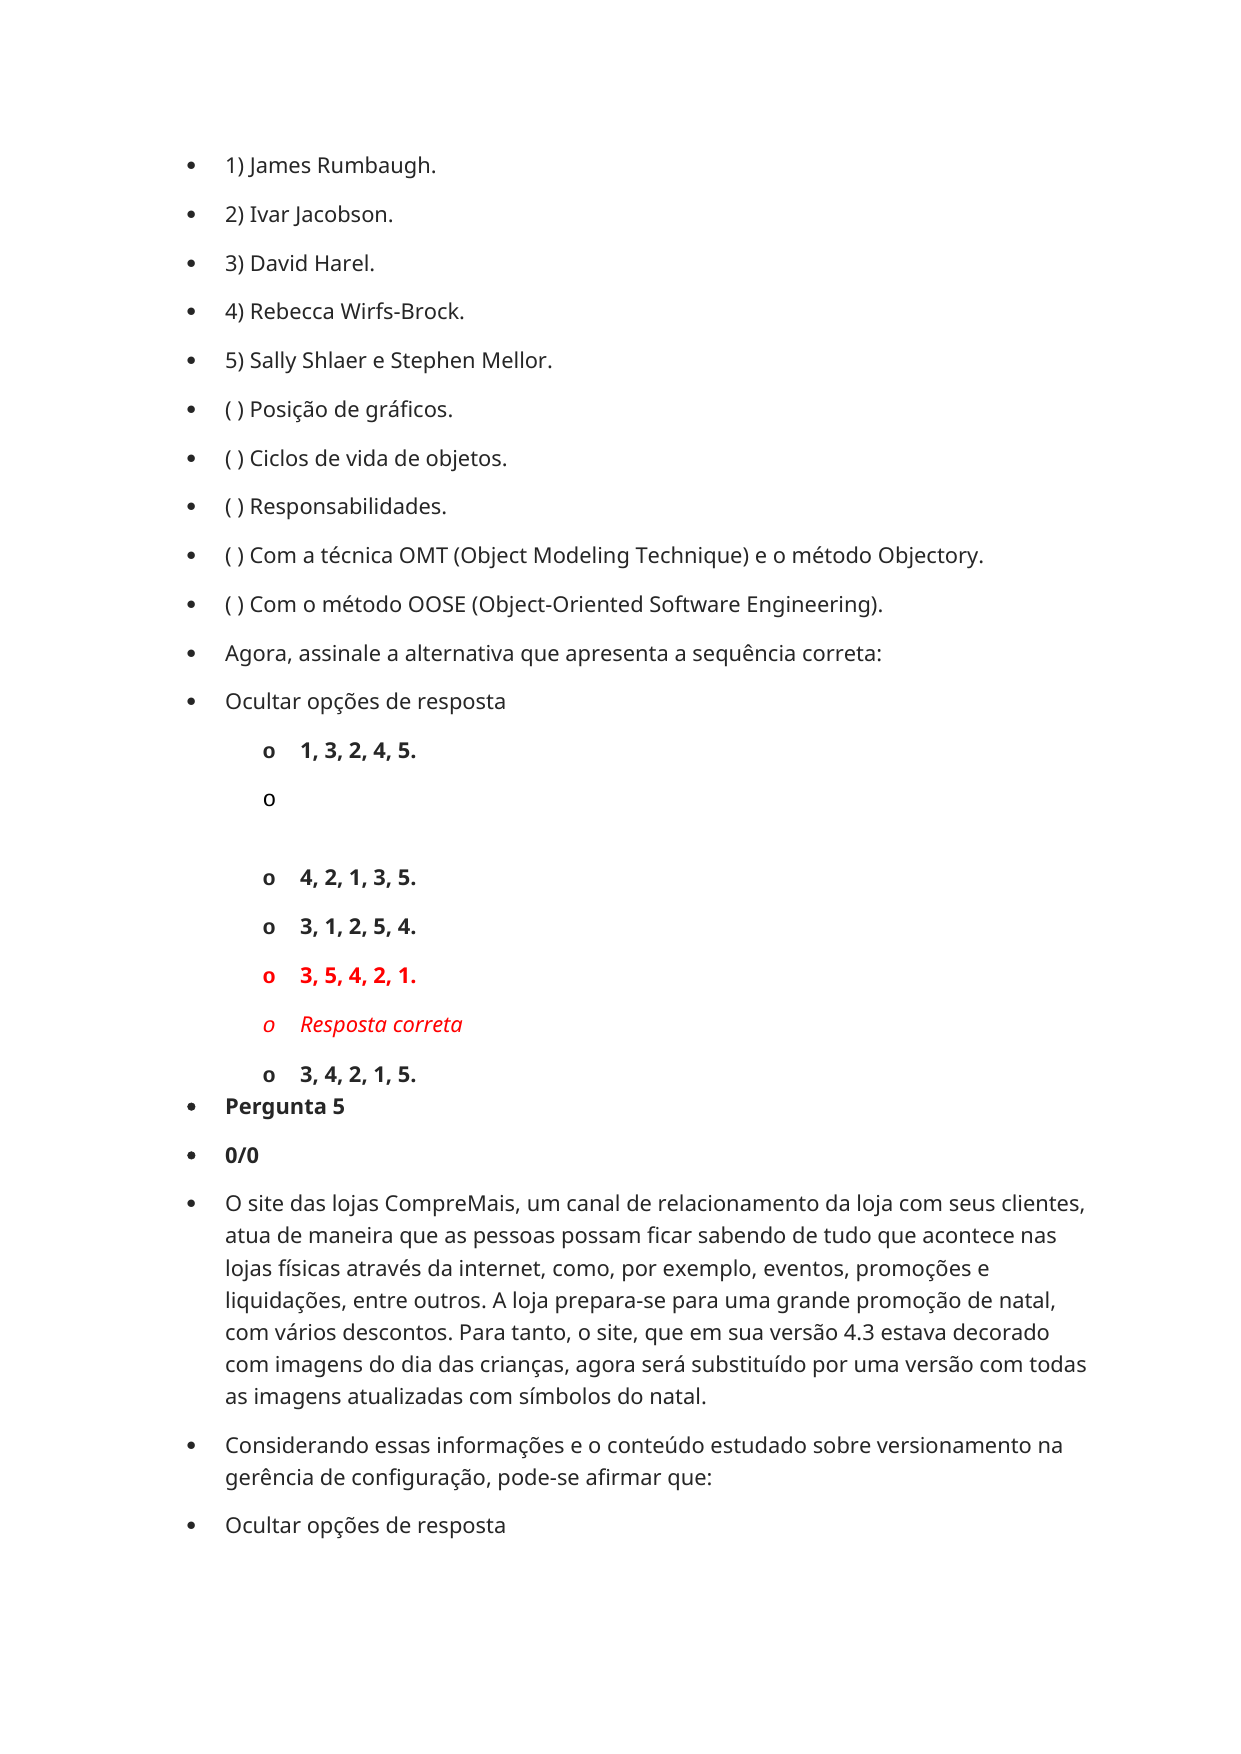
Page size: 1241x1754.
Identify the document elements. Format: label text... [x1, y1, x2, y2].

list Agora, assinale a alternativa que apresenta a sequência correta: [187, 637, 1090, 667]
list ( ) Responsabilidades. [187, 491, 1090, 521]
list Considerando essas informações e o conteúdo estudado sobre versionamento na gerência de configuração, pode-se afirmar que: [187, 1430, 1090, 1492]
list Pergunta 5 [187, 1091, 1090, 1121]
list 4, 2, 1, 3, 5. [262, 862, 1090, 892]
list 3) David Harel. [187, 247, 1090, 277]
list O site das lojas CompreMais, um canal de relacionamento da loja com seus clientes, atua de maneira que as pessoas possam ficar sabendo de tudo que acontece nas lojas físicas através da internet, como, por exemplo, eventos, promoções e liquidações, entre outros. A loja prepara-se para uma grande promoção de natal, com vários descontos. Para tanto, o site, que em sua versão 4.3 estava decorado com imagens do dia das crianças, agora será substituído por uma versão com todas as imagens atualizadas com símbolos do natal. [187, 1188, 1090, 1411]
list 5) Sally Shlaer e Stephen Mellor. [187, 345, 1090, 375]
list Ocultar opções de resposta [187, 686, 1090, 716]
list Resposta correta [262, 1009, 1090, 1039]
list 0/0 [187, 1140, 1090, 1169]
list ( ) Ciclos de vida de objetos. [187, 442, 1090, 472]
list 4) Rebecca Wirfs-Brock. [187, 296, 1090, 326]
list Ocultar opções de resposta [187, 1511, 1090, 1540]
list ( ) Com o método OOSE (Object-Oriented Software Engineering). [187, 589, 1090, 618]
list 3, 4, 2, 1, 5. [262, 1058, 1090, 1088]
list ( ) Com a técnica OMT (Object Modeling Technique) e o método Objectory. [187, 540, 1090, 570]
list 3, 5, 4, 2, 1. [262, 960, 1090, 990]
list 1) James Rumbaugh. [187, 150, 1090, 180]
list 1, 3, 2, 4, 5. [262, 735, 1090, 765]
list ( ) Posição de gráficos. [187, 394, 1090, 423]
list 2) Ivar Jacobson. [187, 199, 1090, 228]
list 3, 1, 2, 5, 4. [262, 911, 1090, 941]
